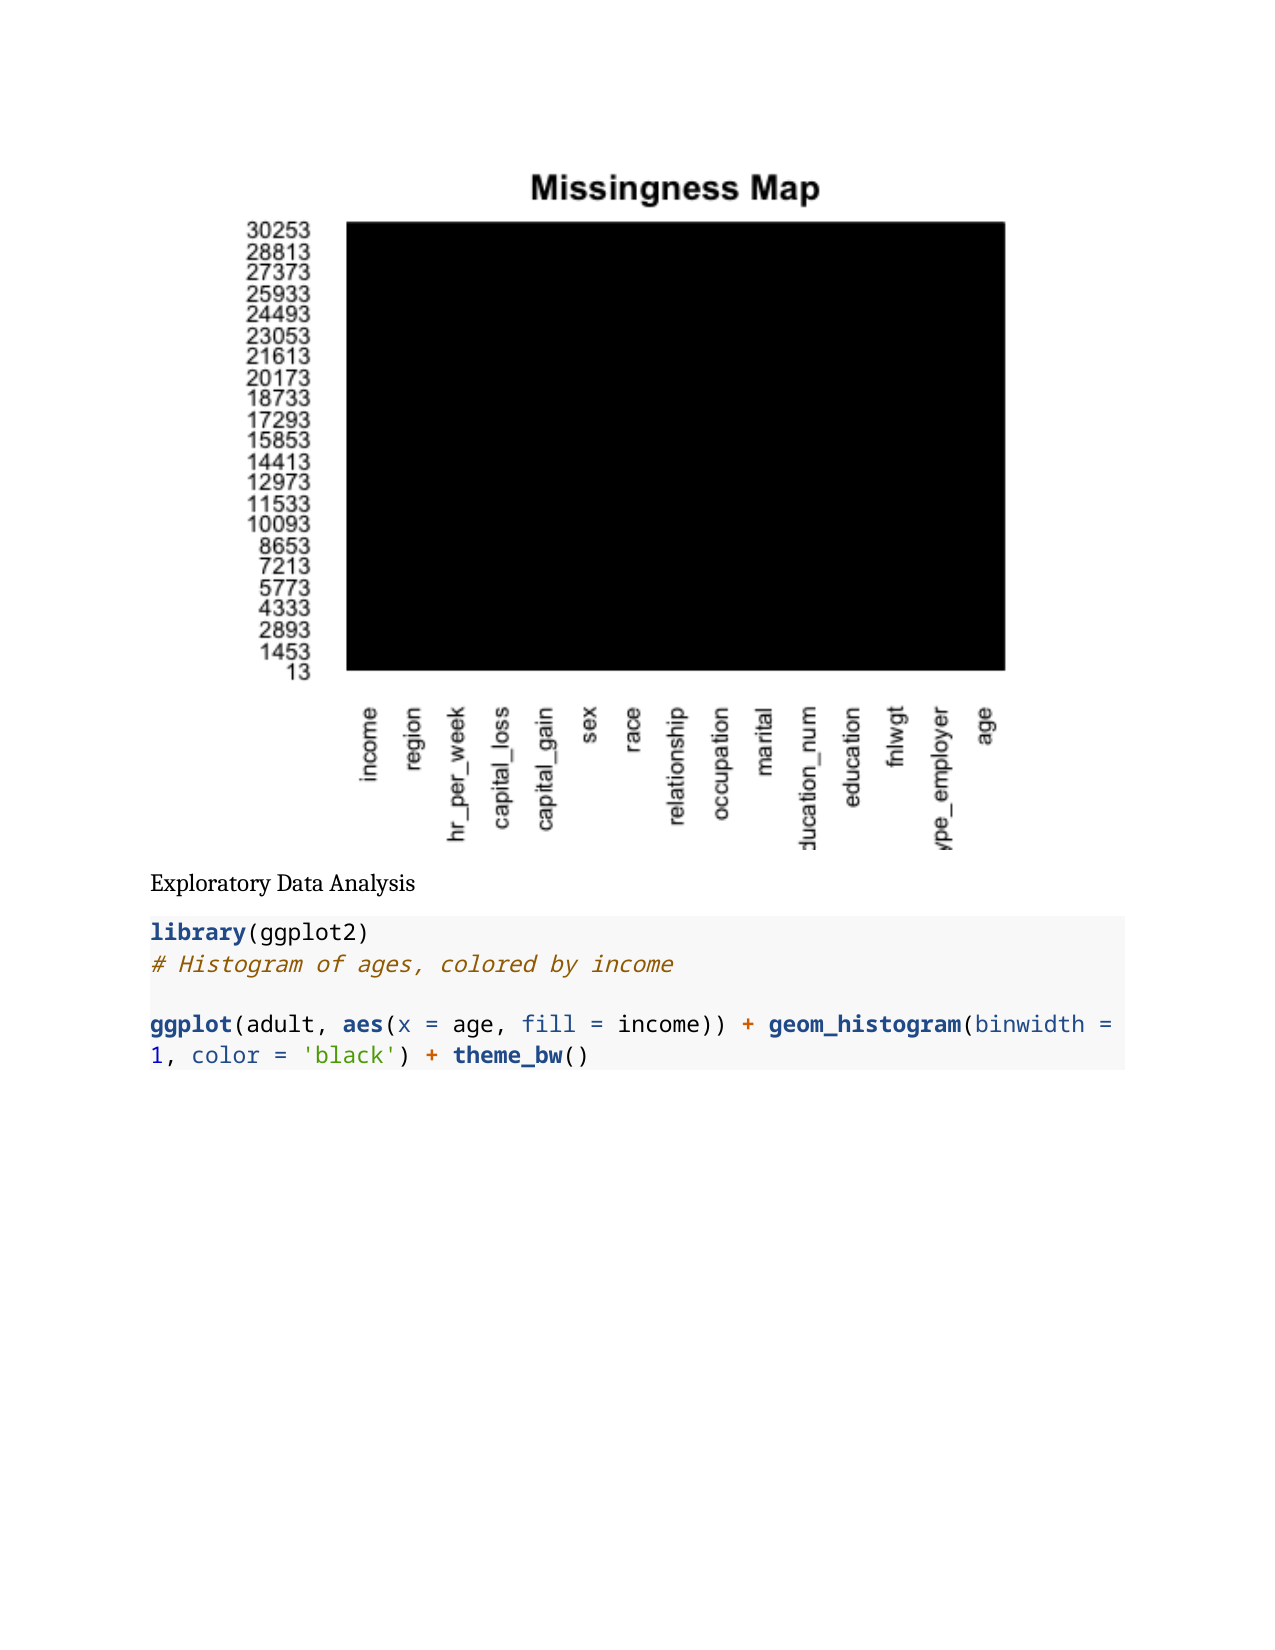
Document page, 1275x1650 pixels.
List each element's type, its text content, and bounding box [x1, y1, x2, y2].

text library(ggplot2) # Histogram of ages, colored by income ggplot(adult, aes(x = age, fill = income)) + geom_histogram(binwidth = 1, color = 'black') + theme_bw() [150, 916, 1125, 1070]
picture [168, 150, 1044, 850]
text Exploratory Data Analysis [150, 869, 1125, 897]
